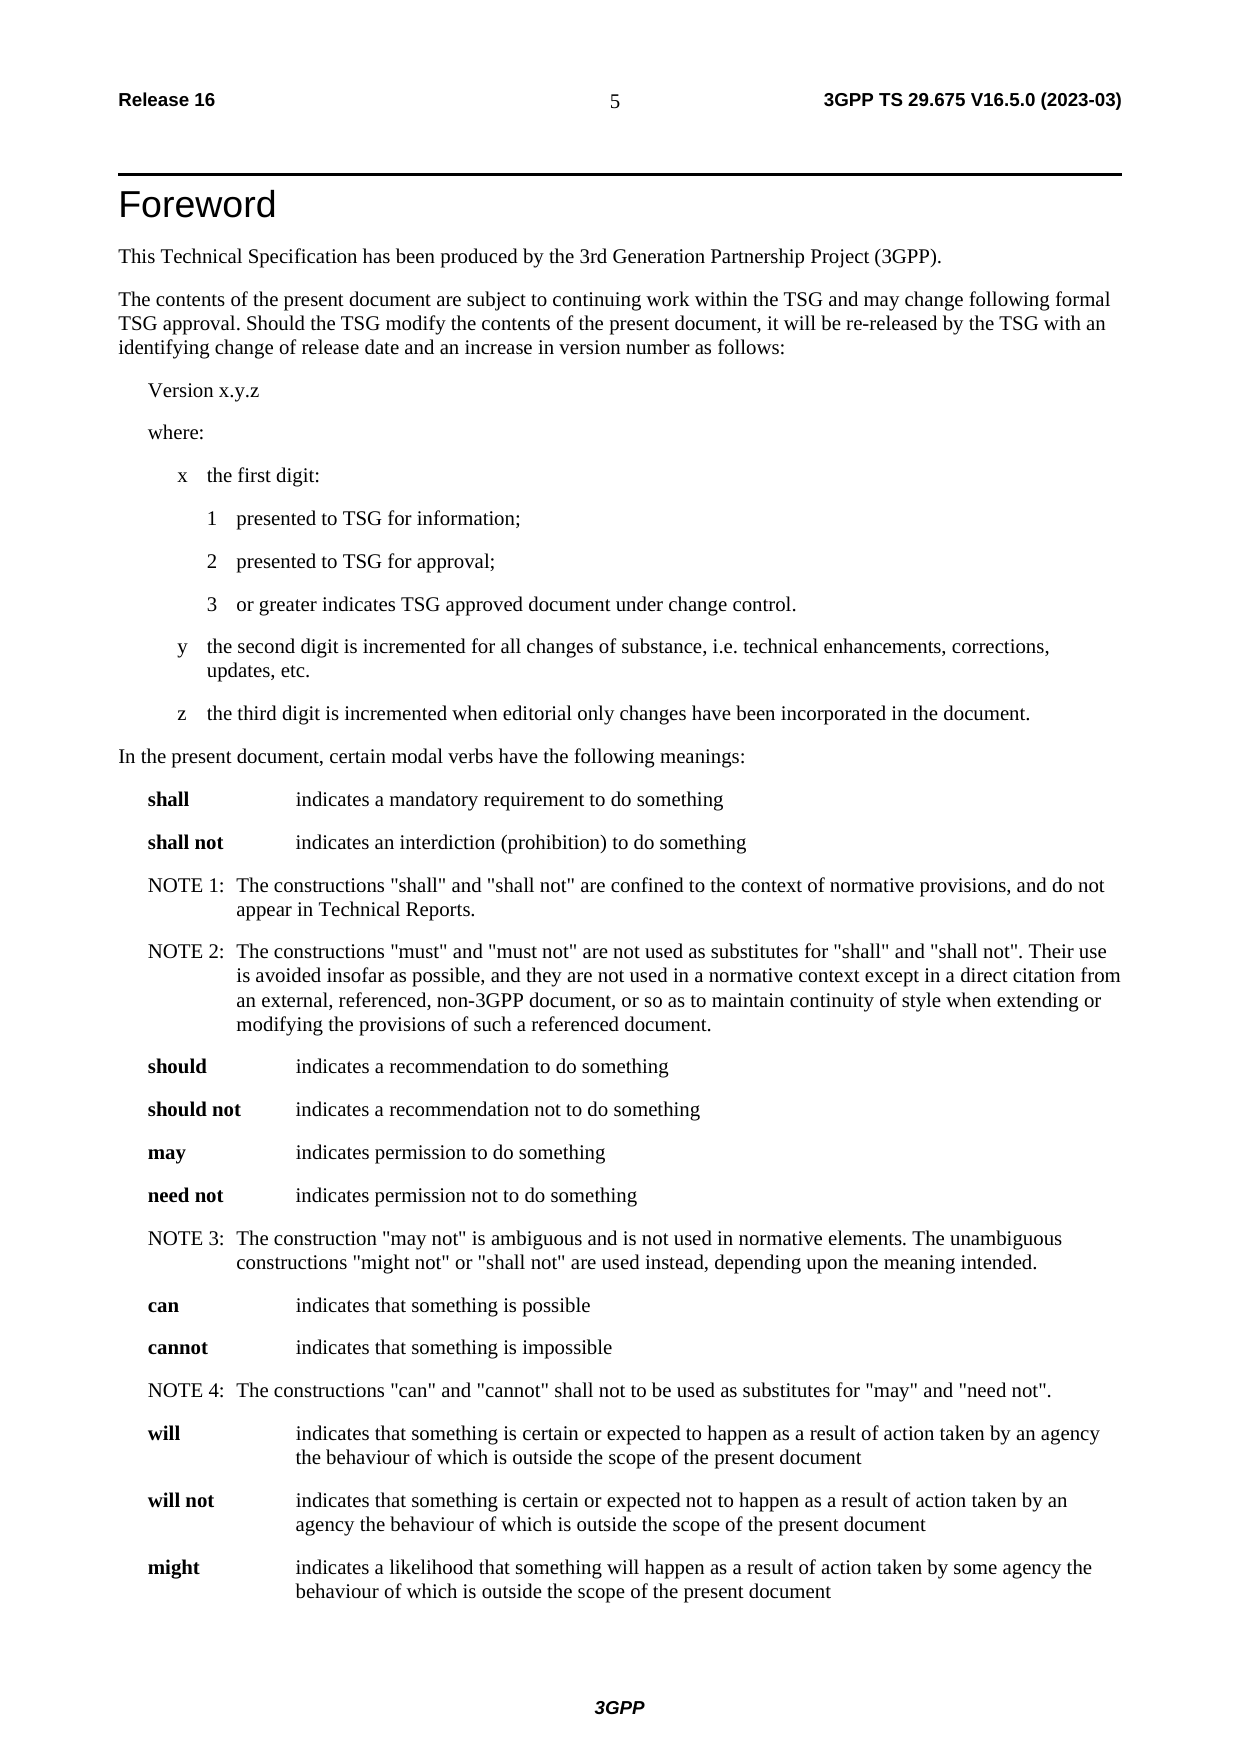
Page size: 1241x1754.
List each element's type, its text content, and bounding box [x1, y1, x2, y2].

text y the second digit is incremented for all changes of substance, i.e. technical enhancements, corrections, updates, etc. [177, 634, 1122, 682]
text This Technical Specification has been produced by the 3rd Generation Partnership Project (3GPP). [118, 244, 1122, 268]
text 3 or greater indicates TSG approved document under change control. [207, 592, 1122, 616]
text 1 presented to TSG for information; [207, 506, 1122, 530]
text will indicates that something is certain or expected to happen as a result of action taken by an agency the behaviour of which is outside the scope of the present document [148, 1421, 1122, 1469]
text shall not indicates an interdiction (prohibition) to do something [148, 830, 1122, 854]
subtitle Foreword [118, 176, 1122, 225]
text can indicates that something is possible [148, 1292, 1122, 1317]
text might indicates a likelihood that something will happen as a result of action taken by some agency the behaviour of which is outside the scope of the present document [148, 1555, 1122, 1603]
text will not indicates that something is certain or expected not to happen as a result of action taken by an agency the behaviour of which is outside the scope of the present document [148, 1488, 1122, 1536]
text shall indicates a mandatory requirement to do something [148, 787, 1122, 811]
text NOTE 1: The constructions "shall" and "shall not" are confined to the context of normative provisions, and do not appear in Technical Reports. [148, 872, 1122, 921]
text NOTE 2: The constructions "must" and "must not" are not used as substitutes for "shall" and "shall not". Their use is avoided insofar as possible, and they are not used in a normative context except in a direct citation from an external, referenced, non-3GPP document, or so as to maintain continuity of style when extending or modifying the provisions of such a referenced document. [148, 939, 1122, 1036]
text cannot indicates that something is impossible [148, 1335, 1122, 1359]
text NOTE 3: The construction "may not" is ambiguous and is not used in normative elements. The unambiguous constructions "might not" or "shall not" are used instead, depending upon the meaning intended. [148, 1226, 1122, 1274]
text where: [148, 420, 1122, 444]
text should indicates a recommendation to do something [148, 1054, 1122, 1078]
text Version x.y.z [148, 377, 1122, 402]
text The contents of the present document are subject to continuing work within the TSG and may change following formal TSG approval. Should the TSG modify the contents of the present document, it will be re-released by the TSG with an identifying change of release date and an increase in version number as follows: [118, 287, 1122, 359]
text In the present document, certain modal verbs have the following meanings: [118, 744, 1122, 768]
text 2 presented to TSG for approval; [207, 549, 1122, 573]
text need not indicates permission not to do something [148, 1183, 1122, 1207]
text x the first digit: [177, 463, 1122, 487]
text z the third digit is incremented when editorial only changes have been incorporated in the document. [177, 701, 1122, 725]
text may indicates permission to do something [148, 1140, 1122, 1164]
text NOTE 4: The constructions "can" and "cannot" shall not to be used as substitutes for "may" and "need not". [148, 1378, 1122, 1402]
text should not indicates a recommendation not to do something [148, 1097, 1122, 1121]
